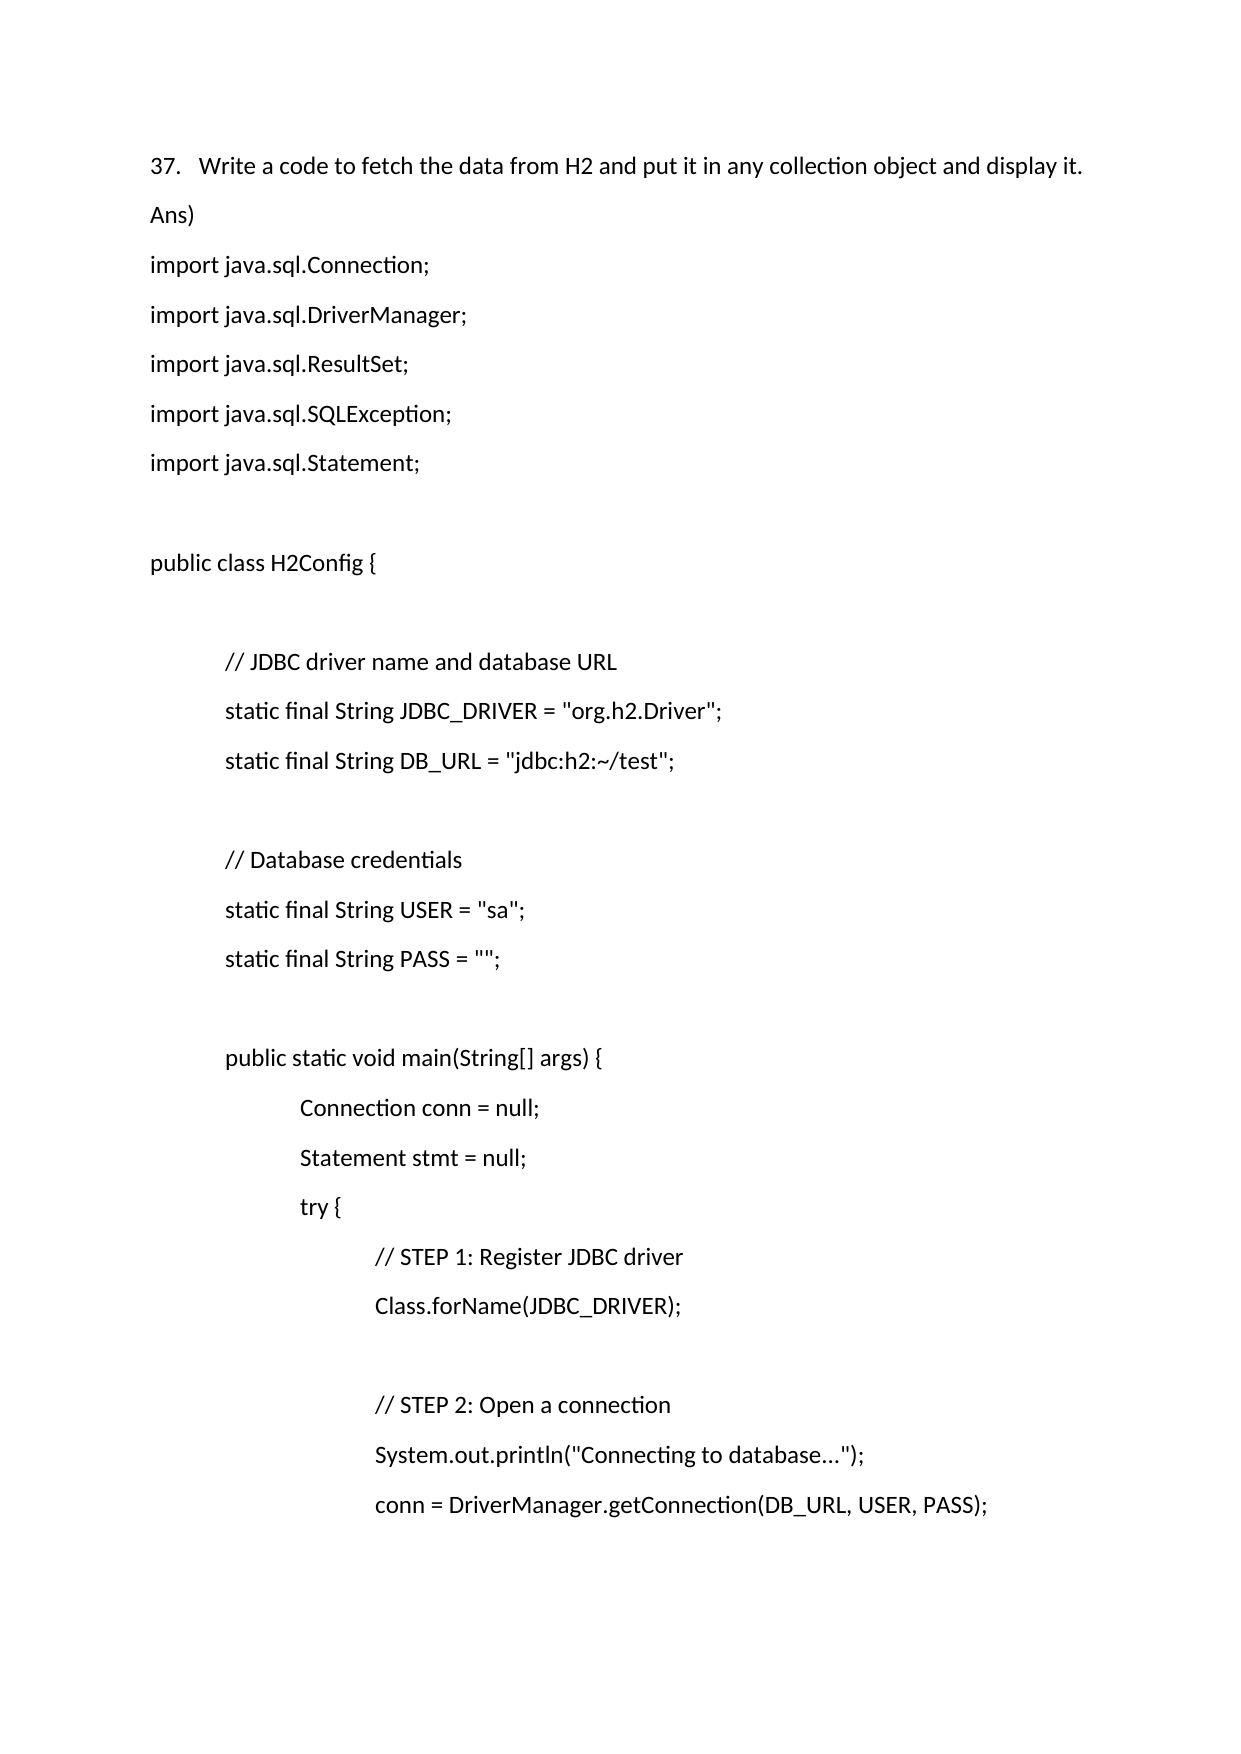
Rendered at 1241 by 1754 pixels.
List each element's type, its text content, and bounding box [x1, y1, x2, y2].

text // STEP 2: Open a connection [150, 1389, 1181, 1420]
text Statement stmt = null; [150, 1142, 1181, 1172]
text public class H2Config { [150, 547, 1181, 577]
text System.out.println("Connecting to database..."); [150, 1439, 1181, 1470]
text // Database credentials [150, 844, 1181, 875]
text import java.sql.Connection; [150, 249, 1181, 280]
text import java.sql.ResultSet; [150, 348, 1181, 379]
text import java.sql.SQLException; [150, 398, 1181, 428]
text import java.sql.Statement; [150, 447, 1181, 478]
text public static void main(String[] args) { [150, 1042, 1181, 1073]
text static final String JDBC_DRIVER = "org.h2.Driver"; [150, 695, 1181, 726]
text Ans) [150, 199, 1181, 230]
text Connection conn = null; [150, 1092, 1181, 1123]
text 37. Write a code to fetch the data from H2 and put it in any collection object and display it. [150, 150, 1181, 181]
text static final String PASS = ""; [150, 943, 1181, 974]
text import java.sql.DriverManager; [150, 299, 1181, 329]
text conn = DriverManager.getConnection(DB_URL, USER, PASS); [150, 1489, 1181, 1519]
text static final String USER = "sa"; [150, 894, 1181, 924]
text static final String DB_URL = "jdbc:h2:~/test"; [150, 745, 1181, 776]
text // STEP 1: Register JDBC driver [150, 1241, 1181, 1271]
text try { [150, 1191, 1181, 1222]
text Class.forName(JDBC_DRIVER); [150, 1290, 1181, 1321]
text // JDBC driver name and database URL [150, 646, 1181, 676]
